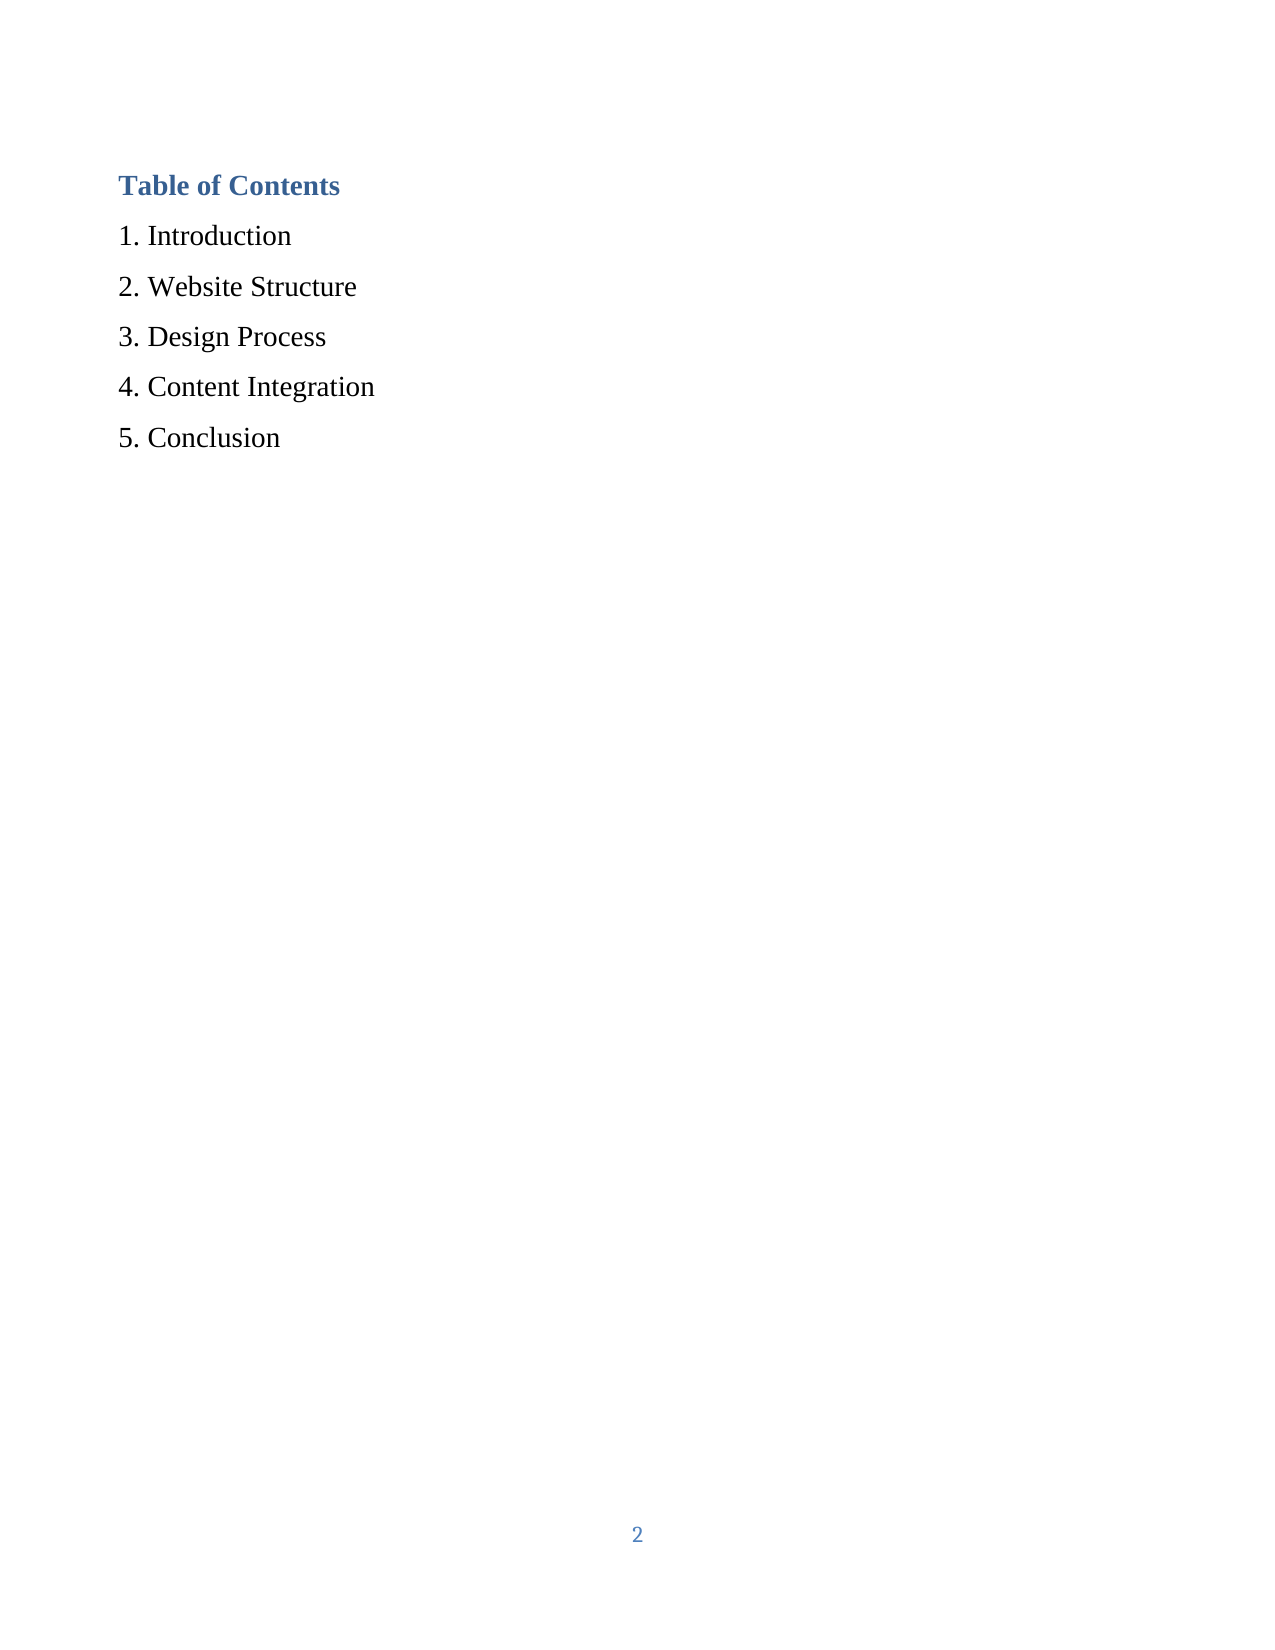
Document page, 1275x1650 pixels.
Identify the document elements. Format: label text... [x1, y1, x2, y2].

text 1. Introduction 2. Website Structure 3. Design Process 4. Content Integration 5. Conclusion [118, 218, 1157, 453]
subtitle Table of Contents [118, 168, 1157, 202]
